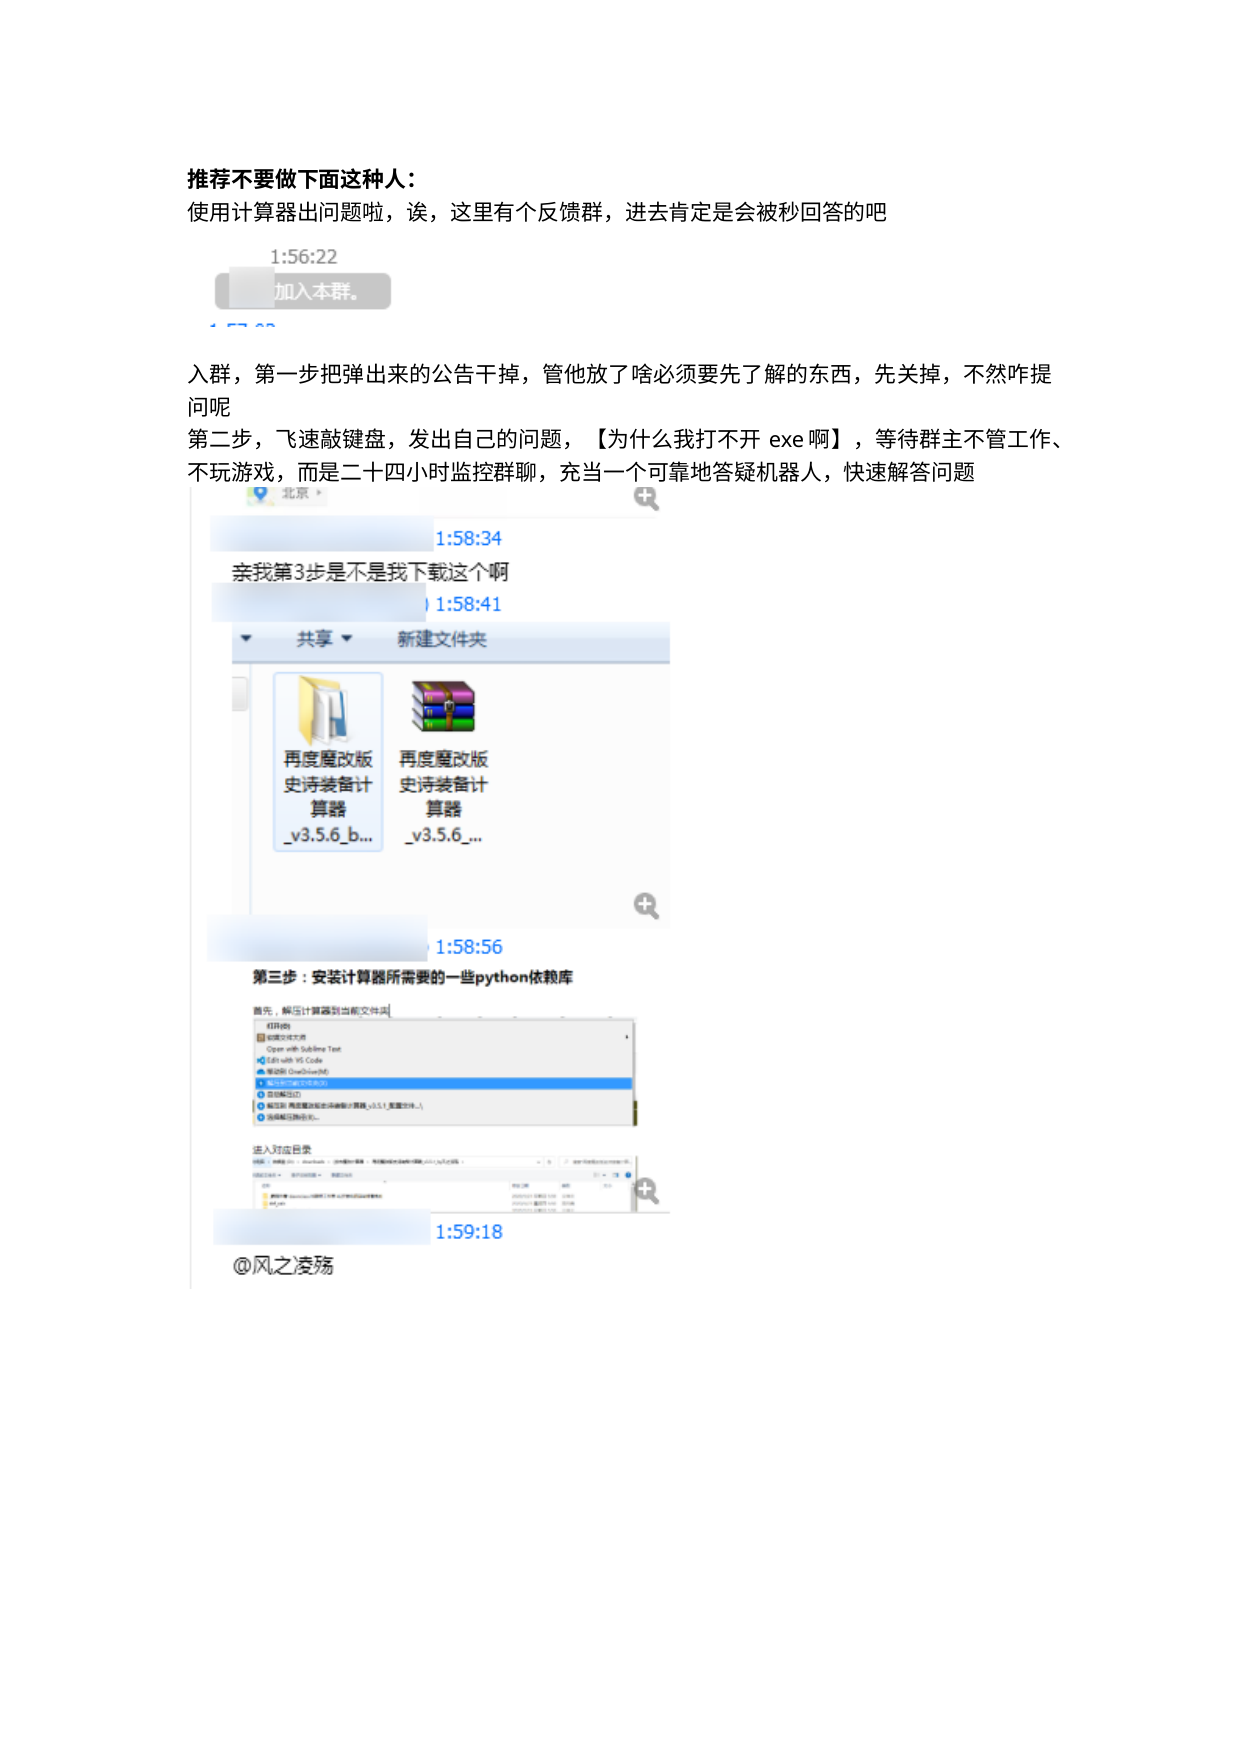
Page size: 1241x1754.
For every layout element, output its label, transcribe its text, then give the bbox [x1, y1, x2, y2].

text 使用计算器出问题啦，诶，这里有个反馈群，进去肯定是会被秒回答的吧 [187, 194, 1053, 227]
text 入群，第一步把弹出来的公告干掉，管他放了啥必须要先了解的东西，先关掉，不然咋提问呢 [187, 357, 1053, 422]
text 第二步，飞速敲键盘，发出自己的问题，【为什么我打不开exe啊】，等待群主不管工作、不玩游戏，而是二十四小时监控群聊，充当一个可靠地答疑机器人，快速解答问题 [187, 422, 1053, 487]
picture [187, 227, 407, 327]
text 推荐不要做下面这种人： [187, 162, 1053, 194]
picture [187, 487, 714, 1289]
